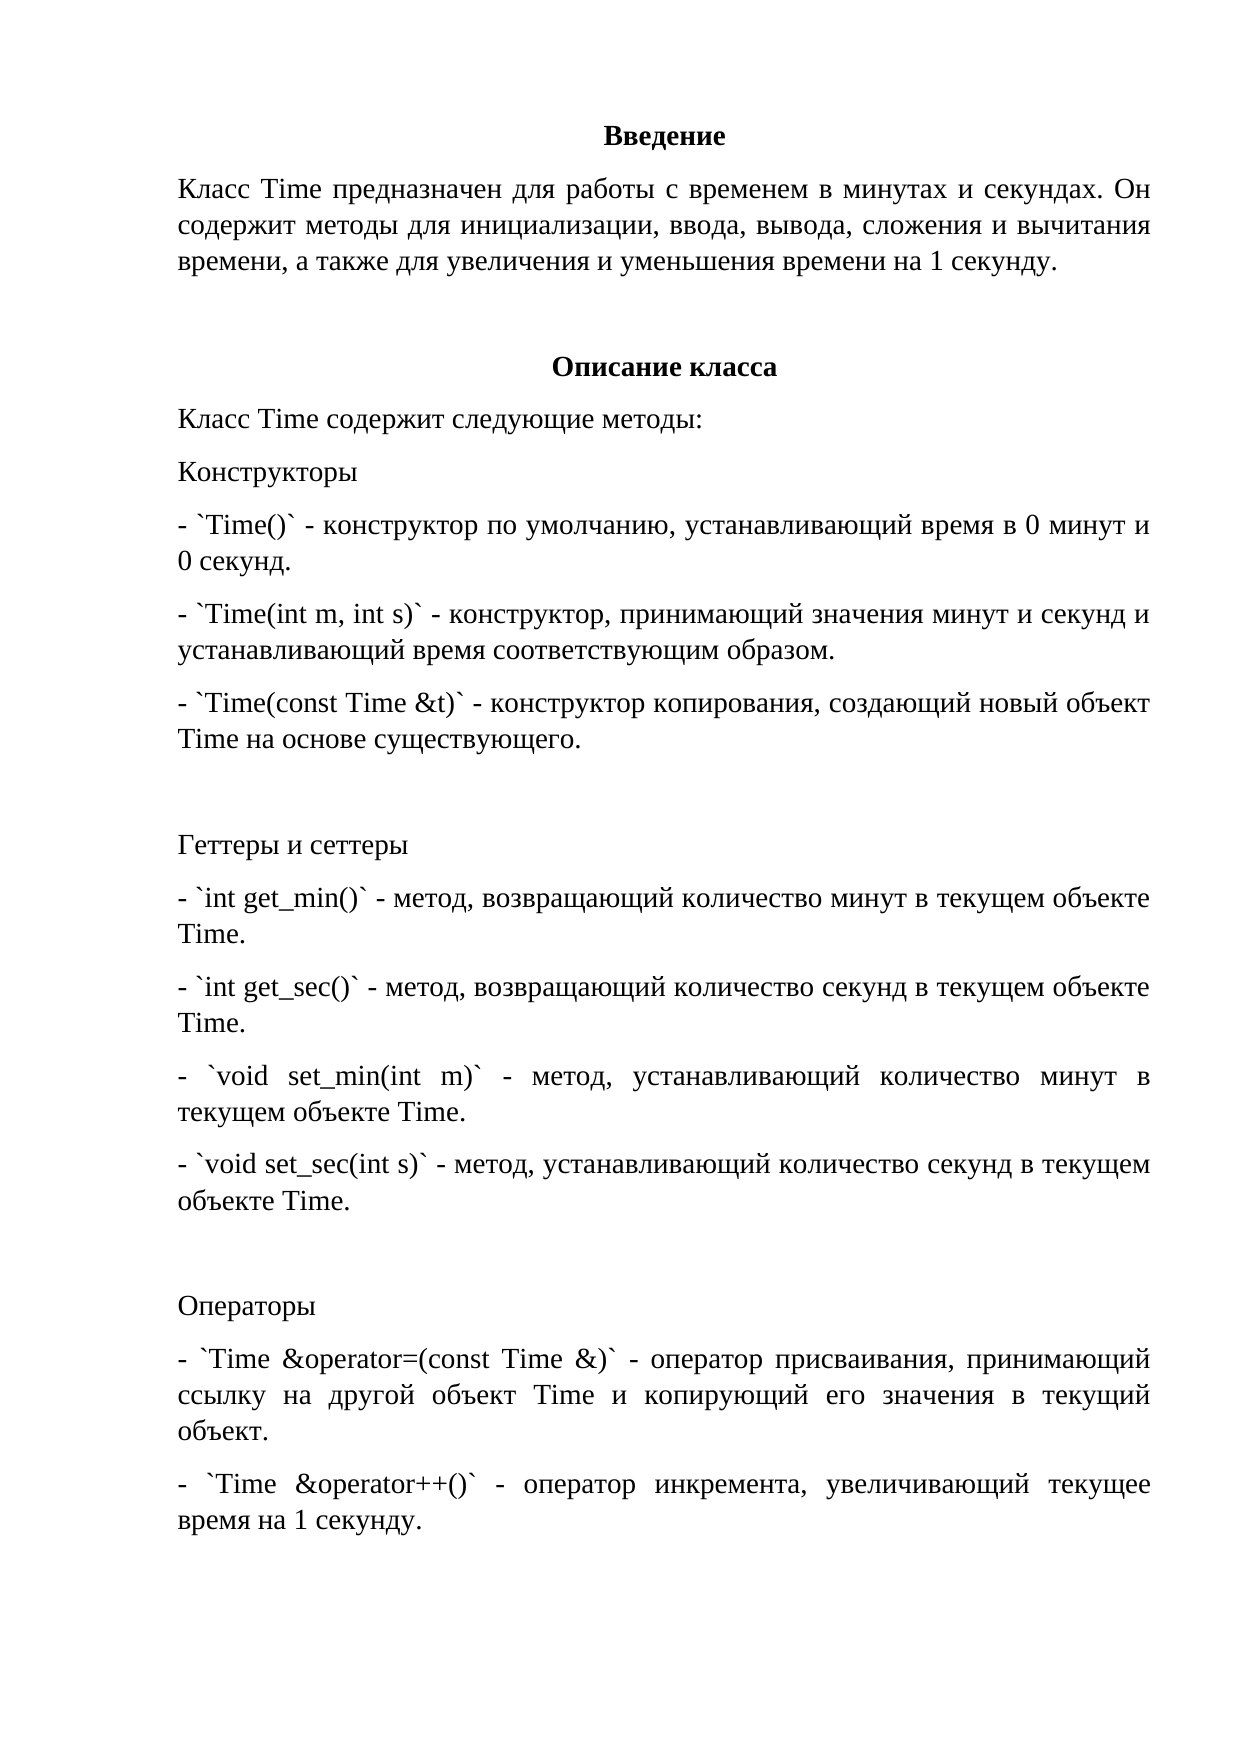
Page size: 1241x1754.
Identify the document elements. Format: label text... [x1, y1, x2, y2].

text - `void set_min(int m)` - метод, устанавливающий количество минут в текущем объекте Time. [177, 1058, 1152, 1127]
text - `Time &operator=(const Time &)` - оператор присваивания, принимающий ссылку на другой объект Time и копирующий его значения в текущий объект. [177, 1341, 1152, 1447]
text - `int get_min()` - метод, возвращающий количество минут в текущем объекте Time. [177, 880, 1152, 949]
text Класс Time предназначен для работы с временем в минутах и секундах. Он содержит методы для инициализации, ввода, вывода, сложения и вычитания времени, а также для увеличения и уменьшения времени на 1 секунду. [177, 171, 1152, 277]
text Класс Time содержит следующие методы: [177, 402, 1152, 435]
text Введение [177, 118, 1152, 152]
text - `Time &operator++()` - оператор инкремента, увеличивающий текущее время на 1 секунду. [177, 1466, 1152, 1536]
text Операторы [177, 1288, 1152, 1322]
text - `Time()` - конструктор по умолчанию, устанавливающий время в 0 минут и 0 секунд. [177, 507, 1152, 577]
text - `int get_sec()` - метод, возвращающий количество секунд в текущем объекте Time. [177, 969, 1152, 1038]
text - `Time(int m, int s)` - конструктор, принимающий значения минут и секунд и устанавливающий время соответствующим образом. [177, 596, 1152, 666]
text Конструкторы [177, 454, 1152, 488]
text Описание класса [177, 349, 1152, 382]
text Геттеры и сеттеры [177, 827, 1152, 861]
text - `Time(const Time &t)` - конструктор копирования, создающий новый объект Time на основе существующего. [177, 685, 1152, 755]
text - `void set_sec(int s)` - метод, устанавливающий количество секунд в текущем объекте Time. [177, 1147, 1152, 1216]
